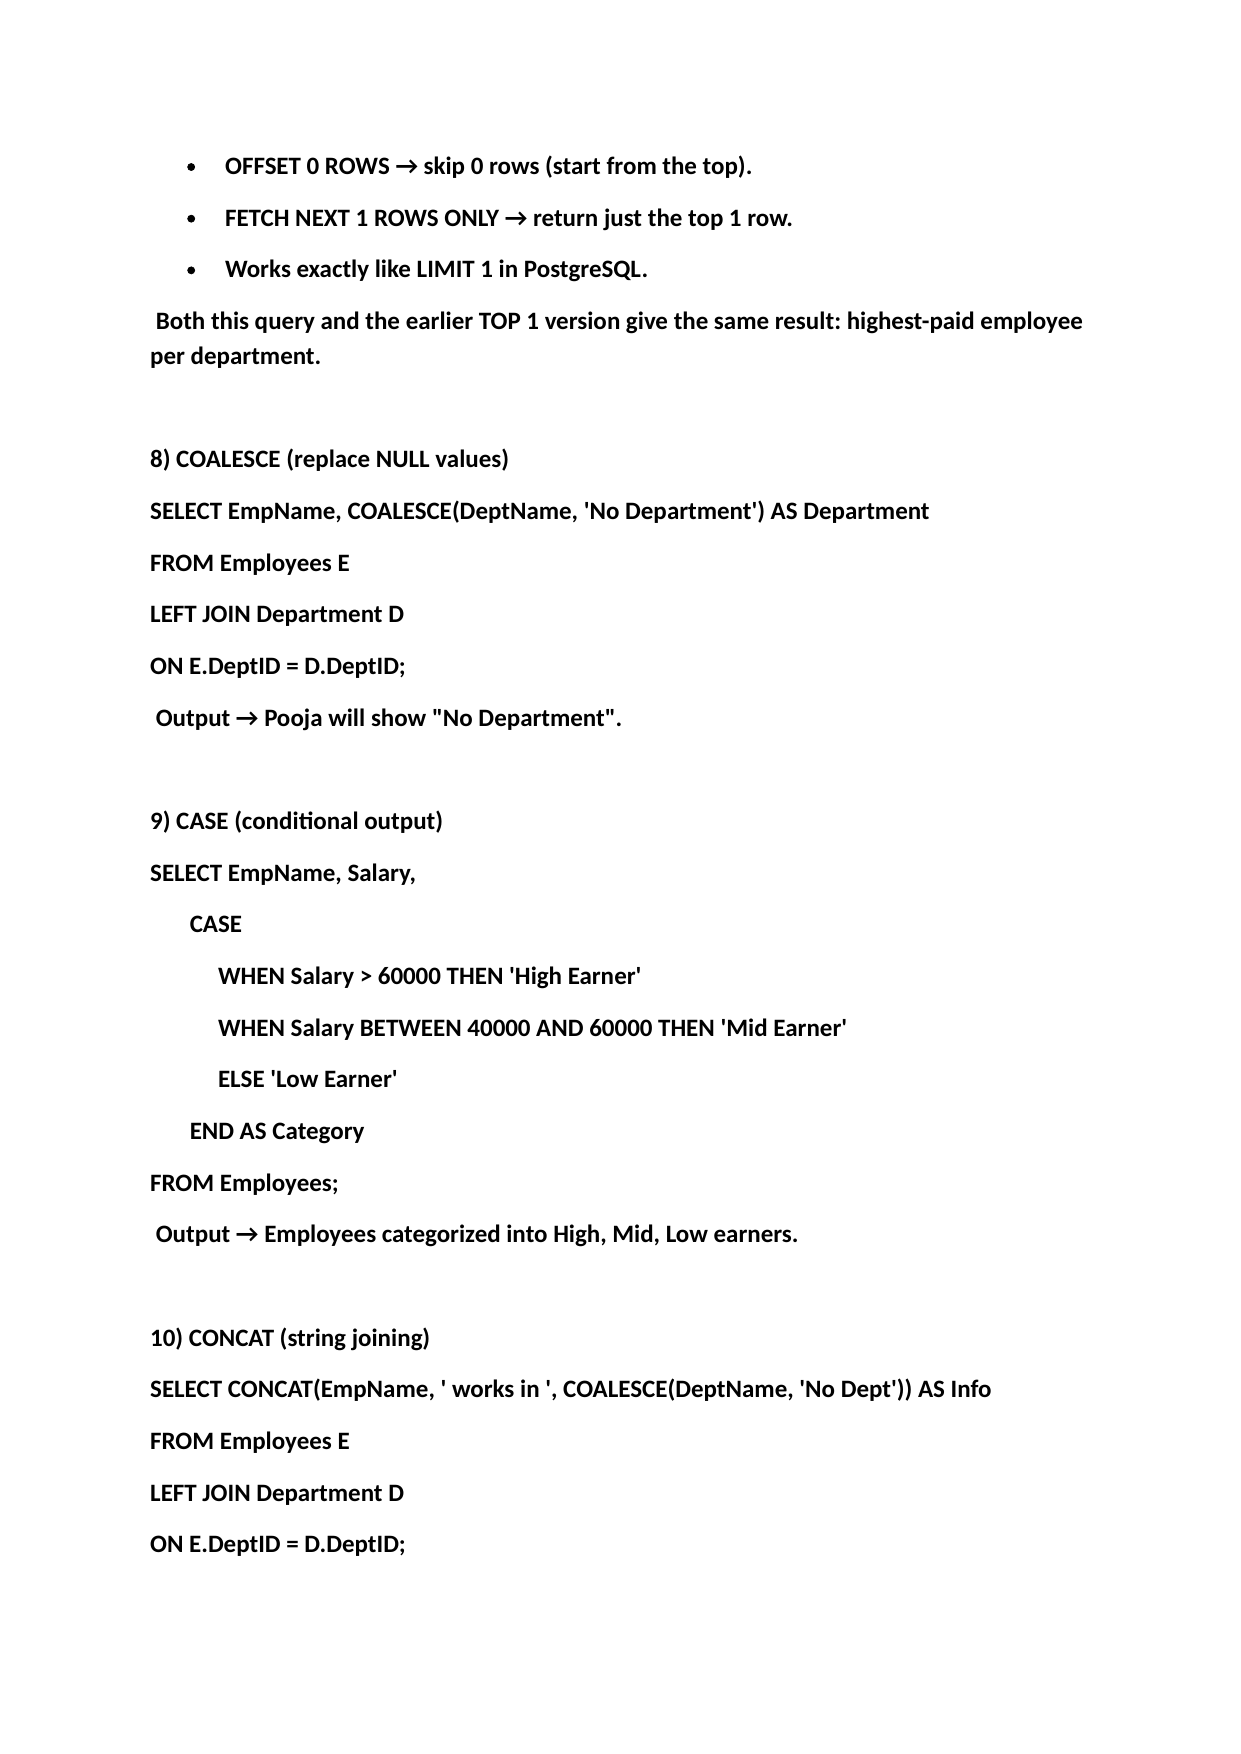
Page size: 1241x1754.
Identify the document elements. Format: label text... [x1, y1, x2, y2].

text Output → Employees categorized into High, Mid, Low earners. [150, 1218, 1090, 1249]
text 9) CASE (conditional output) [150, 805, 1090, 836]
text SELECT EmpName, Salary, [150, 857, 1090, 887]
text FROM Employees E [150, 1425, 1090, 1456]
list Works exactly like LIMIT 1 in PostgreSQL. [187, 253, 1090, 284]
text END AS Category [150, 1115, 1090, 1146]
text WHEN Salary BETWEEN 40000 AND 60000 THEN 'Mid Earner' [150, 1012, 1090, 1042]
text SELECT EmpName, COALESCE(DeptName, 'No Department') AS Department [150, 495, 1090, 526]
text FROM Employees; [150, 1167, 1090, 1197]
text 10) CONCAT (string joining) [150, 1322, 1090, 1352]
text ELSE 'Low Earner' [150, 1063, 1090, 1094]
text Output → Pooja will show "No Department". [150, 702, 1090, 732]
text ON E.DeptID = D.DeptID; [150, 650, 1090, 681]
text FROM Employees E [150, 547, 1090, 577]
text LEFT JOIN Department D [150, 598, 1090, 629]
text SELECT CONCAT(EmpName, ' works in ', COALESCE(DeptName, 'No Dept')) AS Info [150, 1373, 1090, 1404]
text ON E.DeptID = D.DeptID; [150, 1528, 1090, 1559]
list OFFSET 0 ROWS → skip 0 rows (start from the top). [187, 150, 1090, 181]
text LEFT JOIN Department D [150, 1477, 1090, 1507]
text Both this query and the earlier TOP 1 version give the same result: highest-paid employee per department. [150, 305, 1090, 371]
text CASE [150, 908, 1090, 939]
text 8) COALESCE (replace NULL values) [150, 443, 1090, 474]
text WHEN Salary > 60000 THEN 'High Earner' [150, 960, 1090, 991]
list FETCH NEXT 1 ROWS ONLY → return just the top 1 row. [187, 202, 1090, 232]
